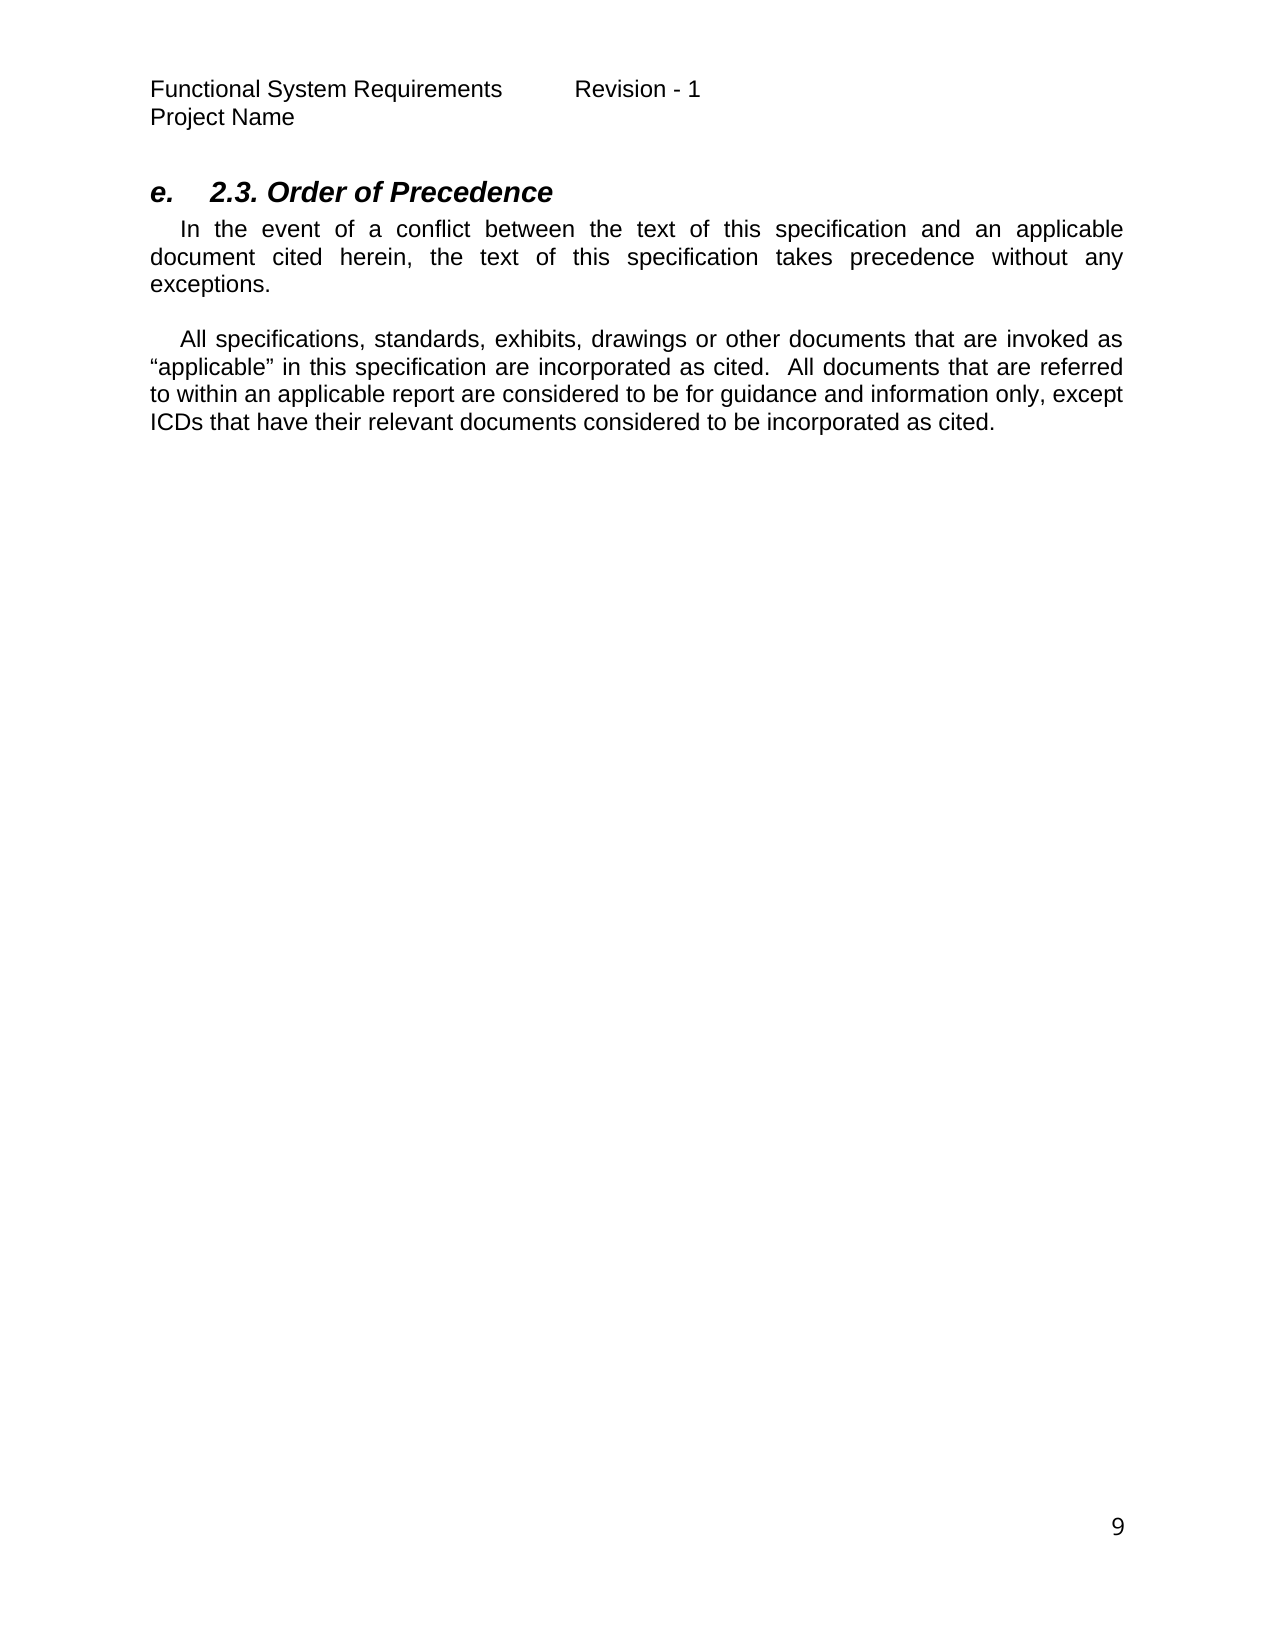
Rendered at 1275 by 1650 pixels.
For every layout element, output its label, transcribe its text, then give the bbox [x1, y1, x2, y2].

subtitle 2.3. Order of Precedence [150, 175, 1125, 208]
text All specifications, standards, exhibits, drawings or other documents that are invoked as “applicable” in this specification are incorporated as cited. All documents that are referred to within an applicable report are considered to be for guidance and information only, except ICDs that have their relevant documents considered to be incorporated as cited. [150, 325, 1125, 436]
text In the event of a conflict between the text of this specification and an applicable document cited herein, the text of this specification takes precedence without any exceptions. [150, 215, 1125, 298]
